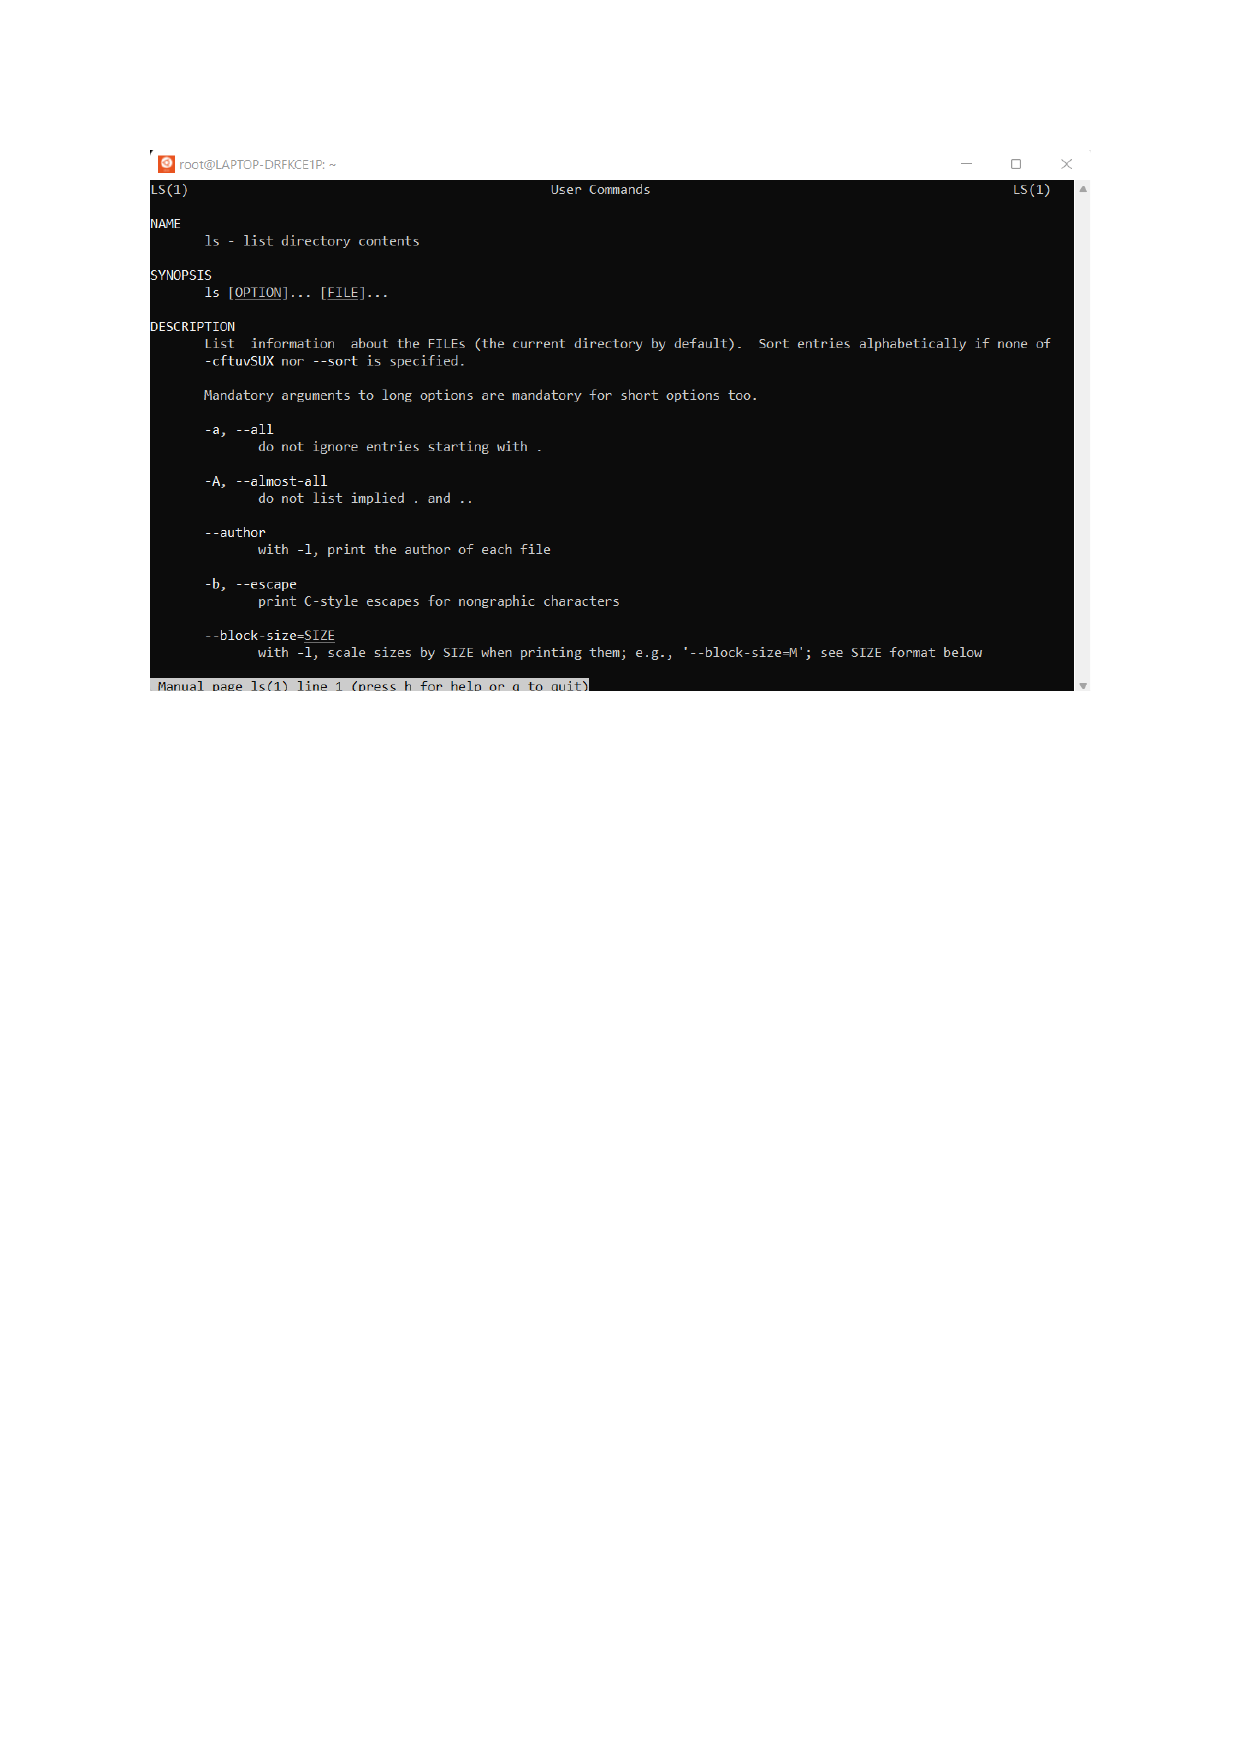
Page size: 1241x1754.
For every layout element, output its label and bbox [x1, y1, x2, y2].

picture [150, 150, 1091, 691]
